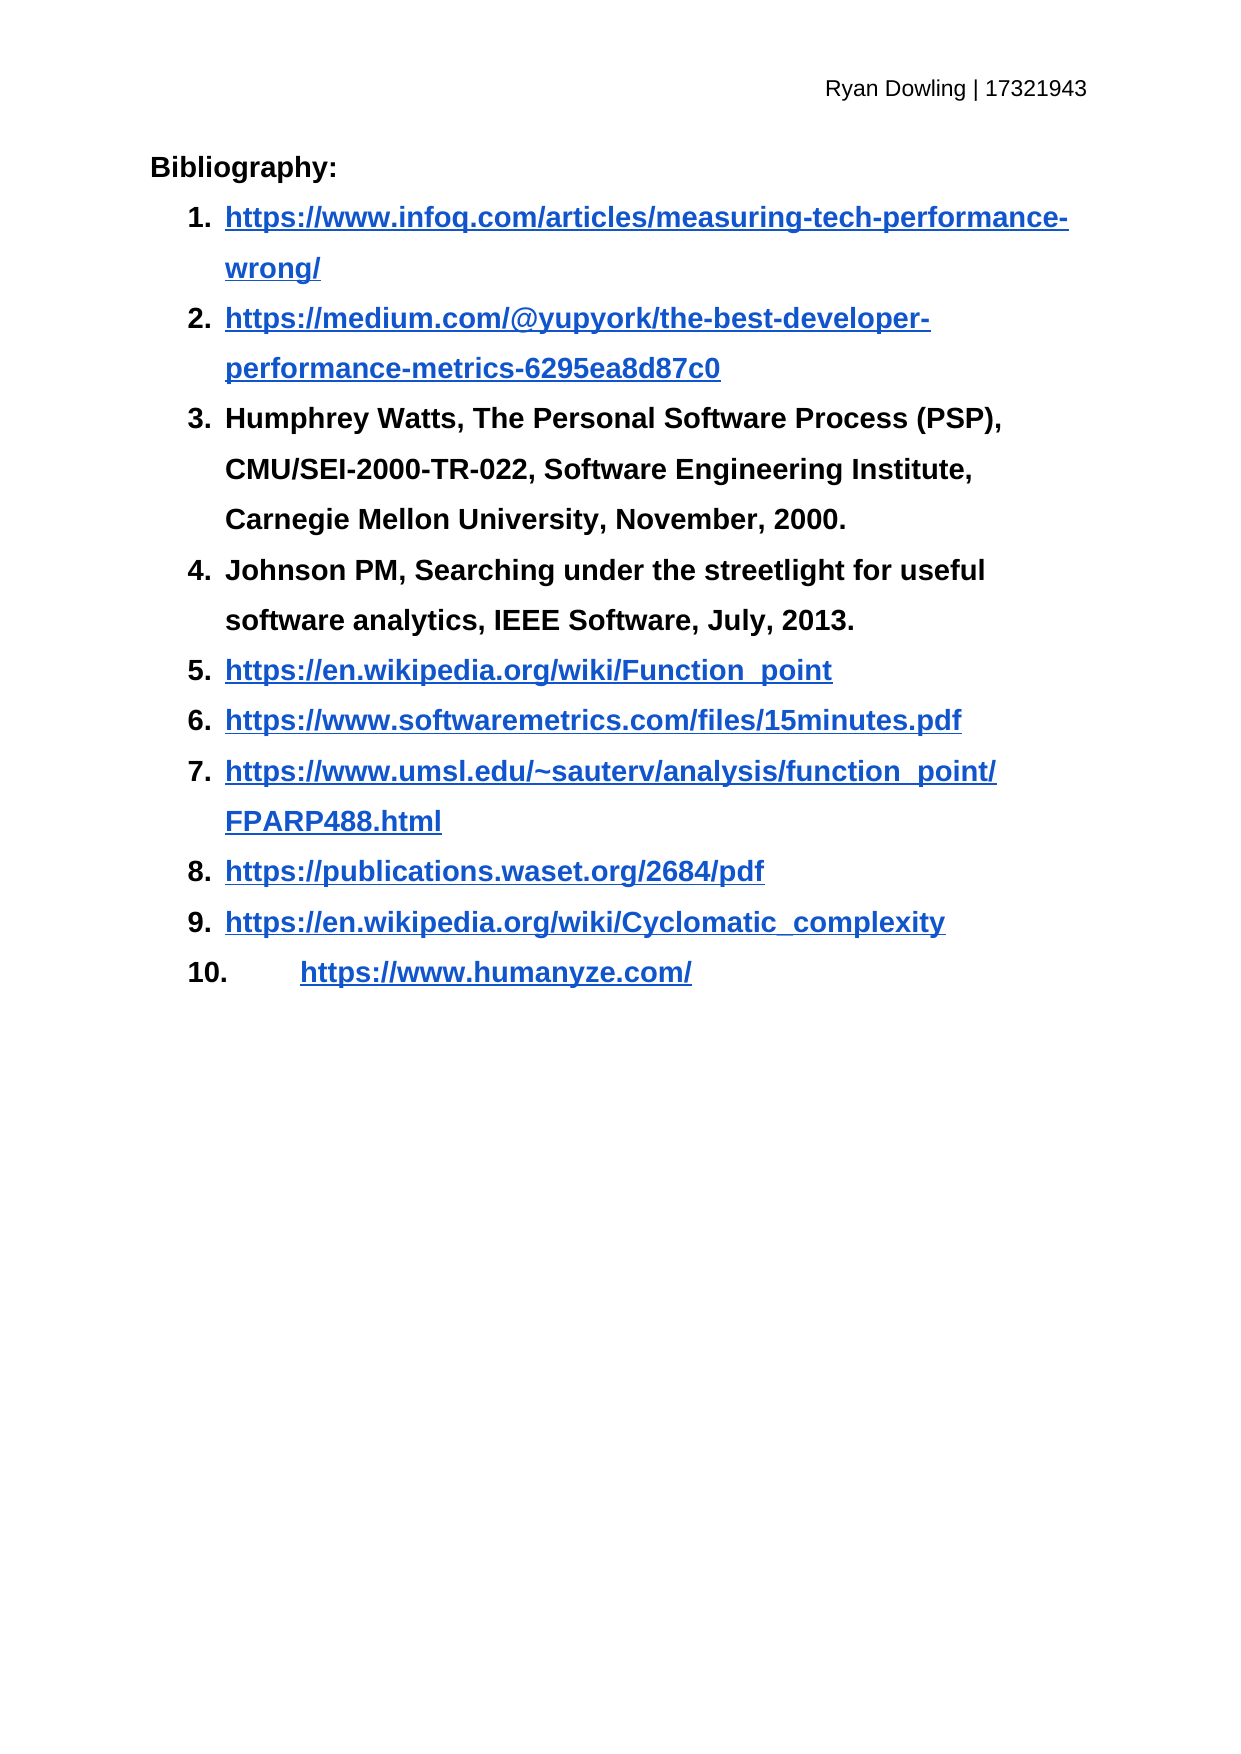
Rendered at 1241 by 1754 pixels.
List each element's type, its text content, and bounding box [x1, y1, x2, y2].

list https://www.humanyze.com/ [187, 955, 1090, 988]
list Johnson PM, Searching under the streetlight for useful software analytics, IEEE Software, July, 2013. [187, 552, 1090, 636]
list https://publications.waset.org/2684/pdf [187, 854, 1090, 888]
list https://www.umsl.edu/~sauterv/analysis/function_point/FPARP488.html [187, 754, 1090, 838]
list https://www.infoq.com/articles/measuring-tech-performance-wrong/ [187, 200, 1090, 284]
list https://medium.com/@yupyork/the-best-developer-performance-metrics-6295ea8d87c0 [187, 301, 1090, 385]
list https://en.wikipedia.org/wiki/Cyclomatic_complexity [187, 905, 1090, 938]
text Bibliography: [150, 150, 1090, 183]
list https://www.softwaremetrics.com/files/15minutes.pdf [187, 703, 1090, 737]
list https://en.wikipedia.org/wiki/Function_point [187, 653, 1090, 687]
list Humphrey Watts, The Personal Software Process (PSP), CMU/SEI-2000-TR-022, Software Engineering Institute, Carnegie Mellon University, November, 2000. [187, 402, 1090, 536]
